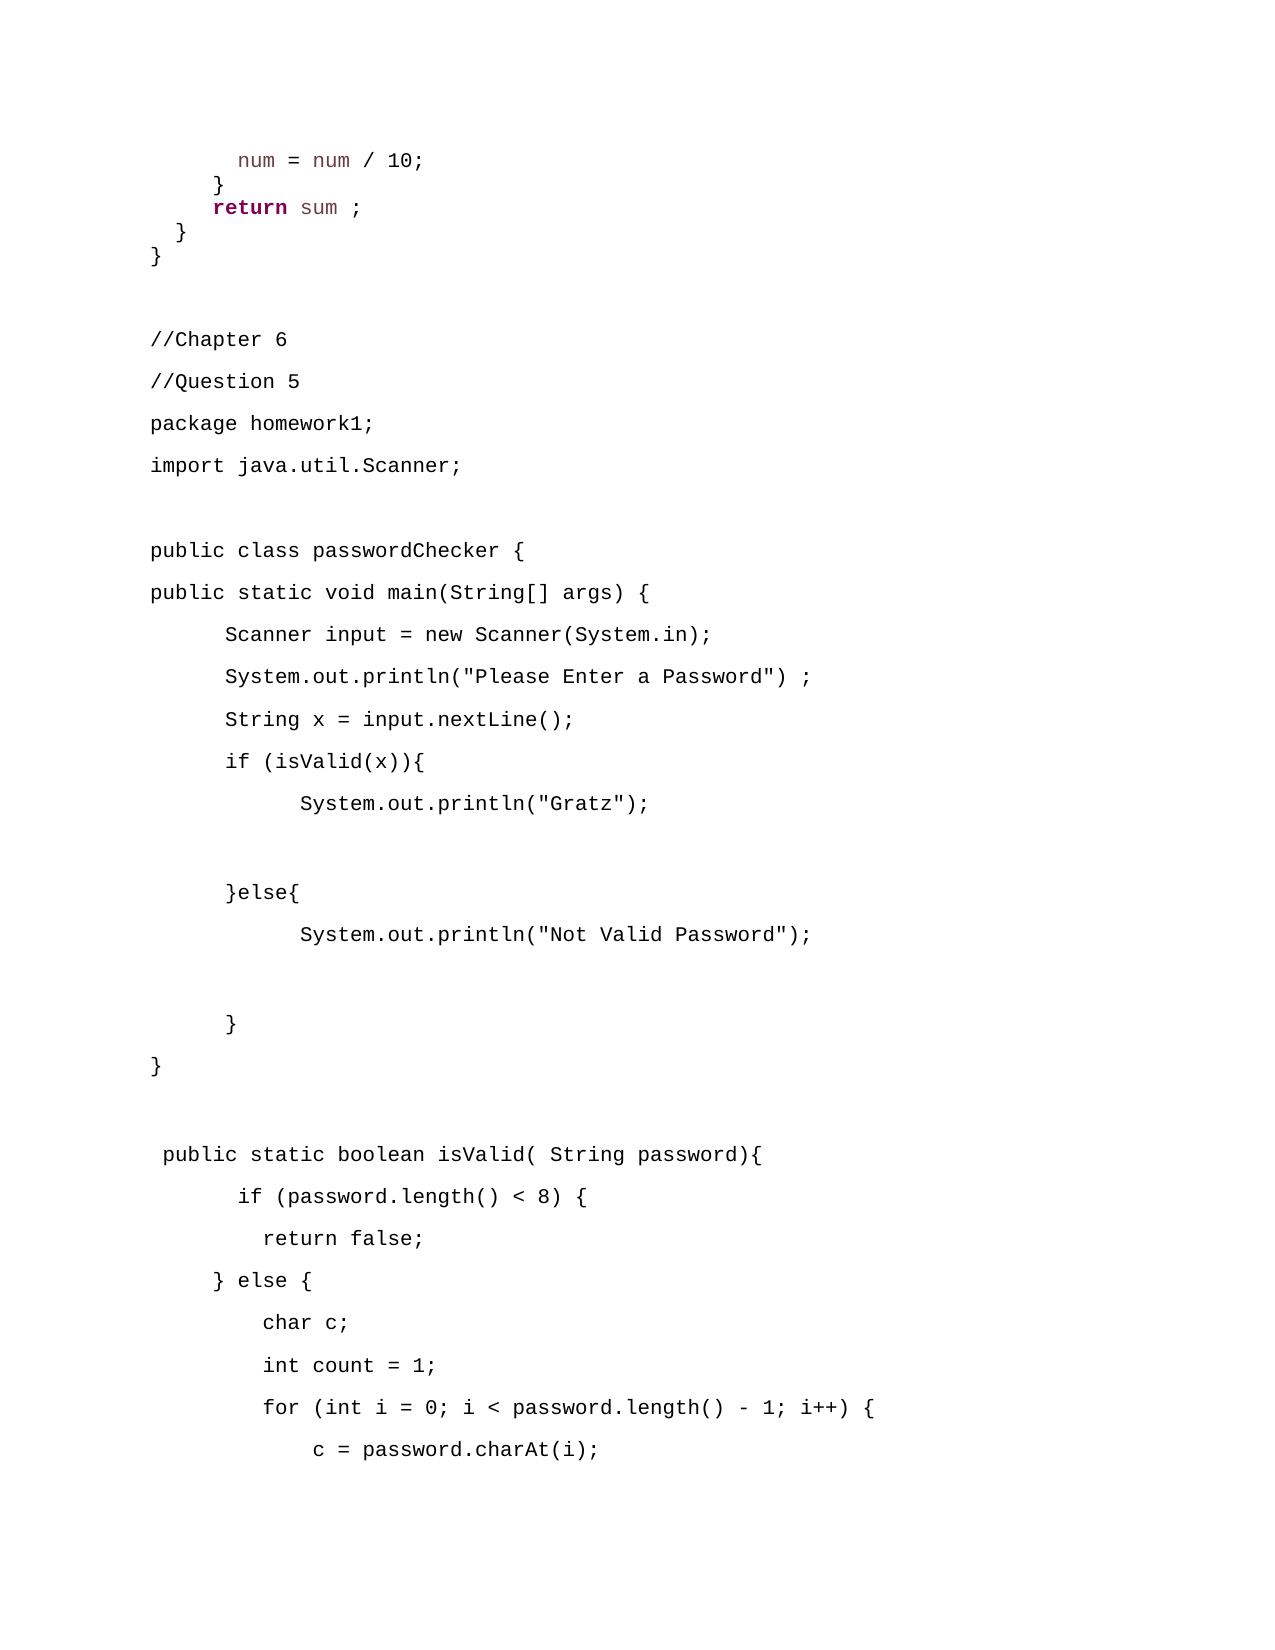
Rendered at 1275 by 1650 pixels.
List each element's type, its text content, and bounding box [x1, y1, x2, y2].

text if (password.length() < 8) { [150, 1186, 1125, 1209]
text } else { [150, 1270, 1125, 1294]
text int count = 1; [150, 1354, 1125, 1378]
text return false; [150, 1228, 1125, 1252]
text public static boolean isValid( String password){ [150, 1144, 1125, 1167]
text } [150, 221, 1125, 244]
text public static void main(String[] args) { [150, 582, 1125, 606]
text import java.util.Scanner; [150, 456, 1125, 479]
text for (int i = 0; i < password.length() - 1; i++) { [150, 1397, 1125, 1420]
text } [150, 1013, 1125, 1036]
text } [150, 1055, 1125, 1078]
text if (isValid(x)){ [150, 751, 1125, 774]
text num = num / 10; [150, 150, 1125, 174]
text }else{ [150, 882, 1125, 905]
text } [150, 174, 1125, 197]
text String x = input.nextLine(); [150, 709, 1125, 732]
text return sum ; [150, 197, 1125, 221]
text package homework1; [150, 413, 1125, 437]
text } [150, 244, 1125, 268]
text public class passwordChecker { [150, 540, 1125, 563]
text Scanner input = new Scanner(System.in); [150, 624, 1125, 648]
text //Question 5 [150, 371, 1125, 395]
text c = password.charAt(i); [150, 1439, 1125, 1463]
text char c; [150, 1312, 1125, 1336]
text System.out.println("Gratz"); [150, 793, 1125, 817]
text System.out.println("Please Enter a Password") ; [150, 666, 1125, 690]
text //Chapter 6 [150, 329, 1125, 353]
text System.out.println("Not Valid Password"); [150, 924, 1125, 948]
